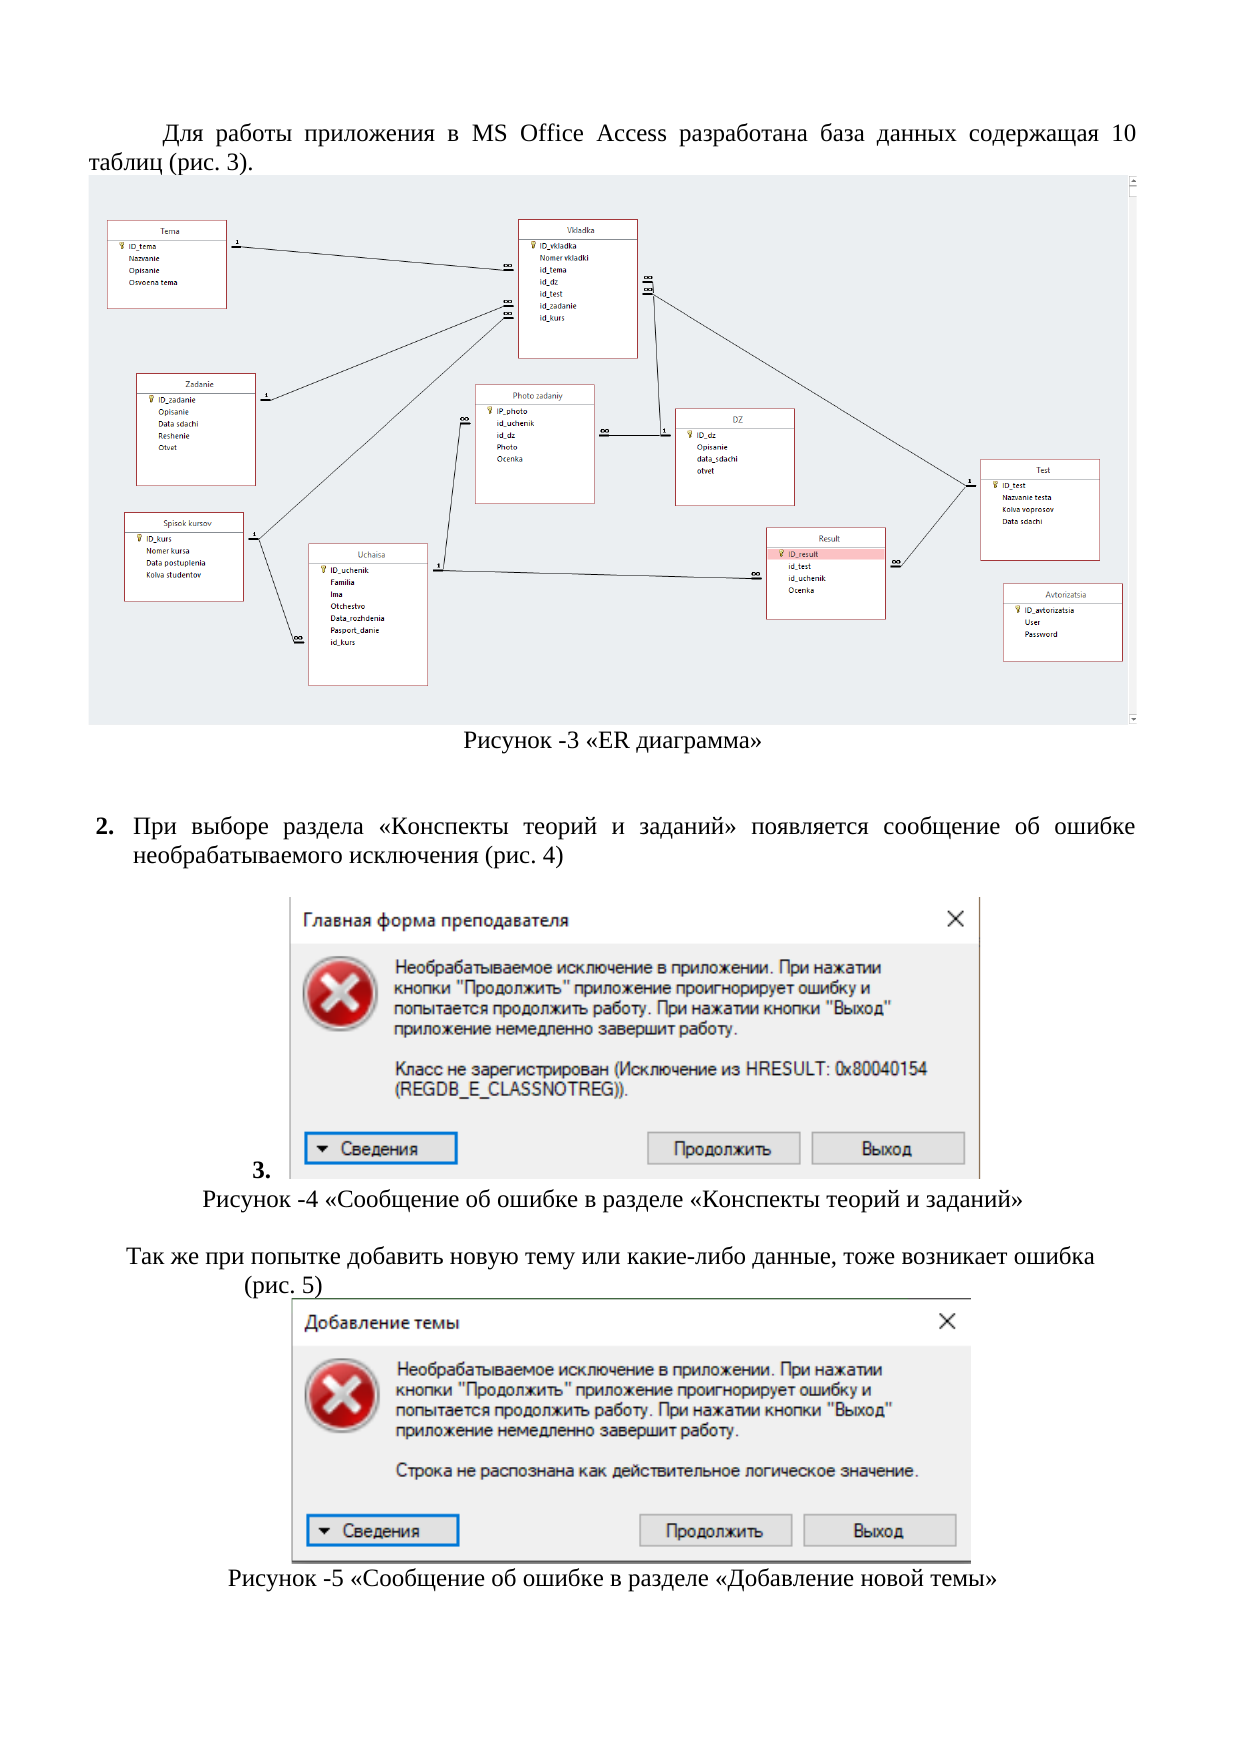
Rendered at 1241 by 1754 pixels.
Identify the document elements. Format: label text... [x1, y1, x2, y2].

text Так же при попытке добавить новую тему или какие-либо данные, тоже возникает ошибка (рис. 5) [126, 1241, 1137, 1299]
picture [289, 897, 981, 1179]
text Для работы приложения в MS Office Access разработана база данных содержащая 10 таблиц (рис. 3). [88, 118, 1137, 175]
text Рисунок -4 «Сообщение об ошибке в разделе «Конспекты теорий и заданий» [88, 1184, 1137, 1213]
picture [291, 1298, 971, 1564]
text Рисунок -5 «Сообщение об ошибке в разделе «Добавление новой темы» [88, 1563, 1137, 1592]
list При выборе раздела «Конспекты теорий и заданий» появляется сообщение об ошибке необрабатываемого исключения (рис. 4) [95, 811, 1137, 868]
text Рисунок -3 «ER диаграмма» [88, 725, 1137, 753]
picture [88, 175, 1137, 725]
